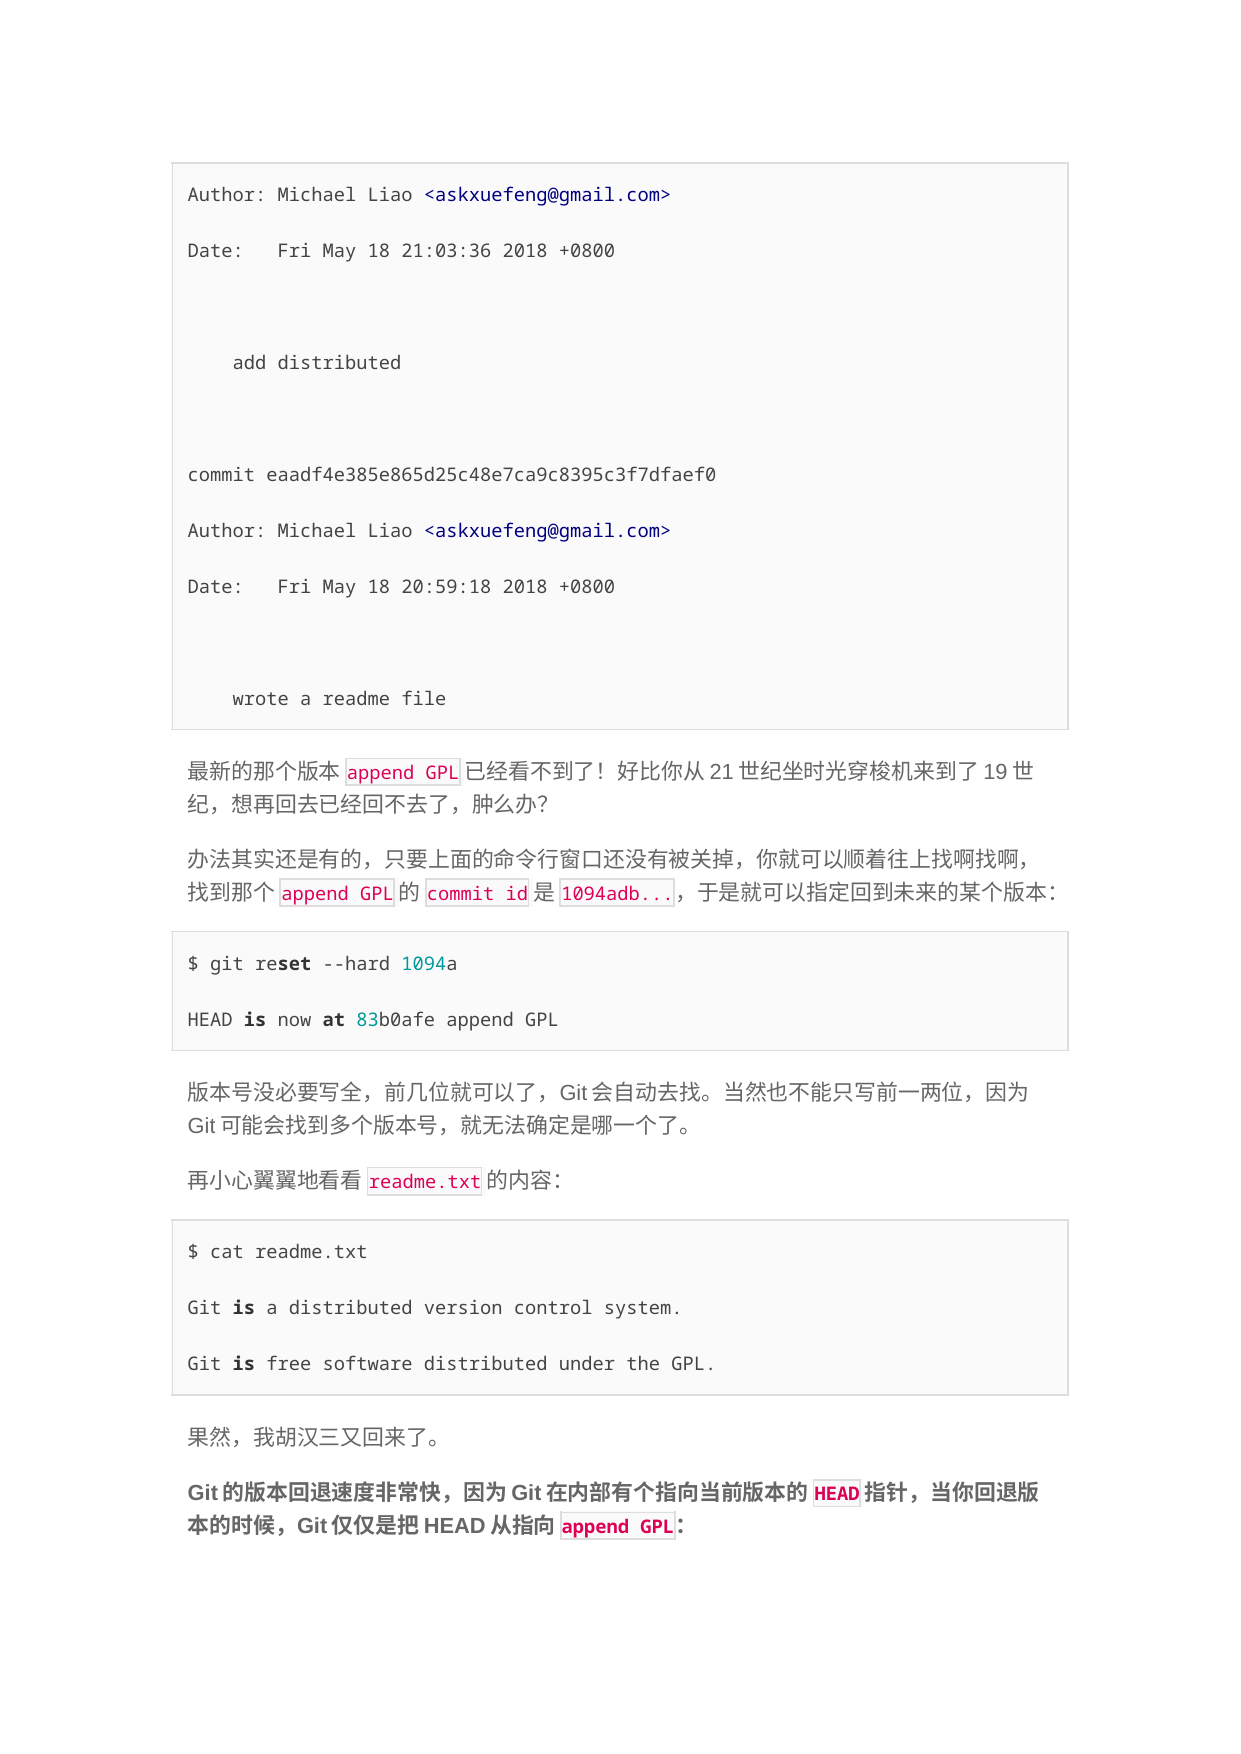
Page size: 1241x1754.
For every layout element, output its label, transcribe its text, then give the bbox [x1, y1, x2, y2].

text commit eaadf4e385e865d25c48e7ca9c8395c3f7dfaef0 [173, 442, 1067, 490]
text Git is free software distributed under the GPL. [173, 1331, 1067, 1394]
text 再小心翼翼地看看readme.txt的内容： [486, 1163, 1053, 1196]
text Author: Michael Liao <askxuefeng@gmail.com> [173, 498, 1067, 546]
text Author: Michael Liao <askxuefeng@gmail.com> [173, 164, 1067, 211]
text 办法其实还是有的，只要上面的命令行窗口还没有被关掉，你就可以顺着往上找啊找啊，找到那个append GPL的commit id是1094adb...，于是就可以指定回到未来的某个版本： [187, 842, 1053, 907]
text $ cat readme.txt [173, 1221, 1067, 1268]
text Date: Fri May 18 21:03:36 2018 +0800 [173, 218, 1067, 267]
text HEAD is now at 83b0afe append GPL [173, 986, 1067, 1050]
text Git is a distributed version control system. [173, 1275, 1067, 1324]
text wrote a readme file [173, 665, 1067, 729]
text add distributed [173, 330, 1067, 378]
text 版本号没必要写全，前几位就可以了，Git会自动去找。当然也不能只写前一两位，因为Git可能会找到多个版本号，就无法确定是哪一个了。 [187, 1075, 1053, 1140]
text 果然，我胡汉三又回来了。 [187, 1419, 1053, 1452]
text Date: Fri May 18 20:59:18 2018 +0800 [173, 553, 1067, 602]
text Git的版本回退速度非常快，因为Git在内部有个指向当前版本的HEAD指针，当你回退版本的时候，Git仅仅是把HEAD从指向append GPL： [187, 1475, 1053, 1540]
text $ git reset --hard 1094a [173, 932, 1067, 979]
text 最新的那个版本append GPL已经看不到了！好比你从21世纪坐时光穿梭机来到了19世纪，想再回去已经回不去了，肿么办？ [187, 754, 1053, 819]
text 再小心翼翼地看看readme.txt的内容： [367, 1163, 486, 1195]
